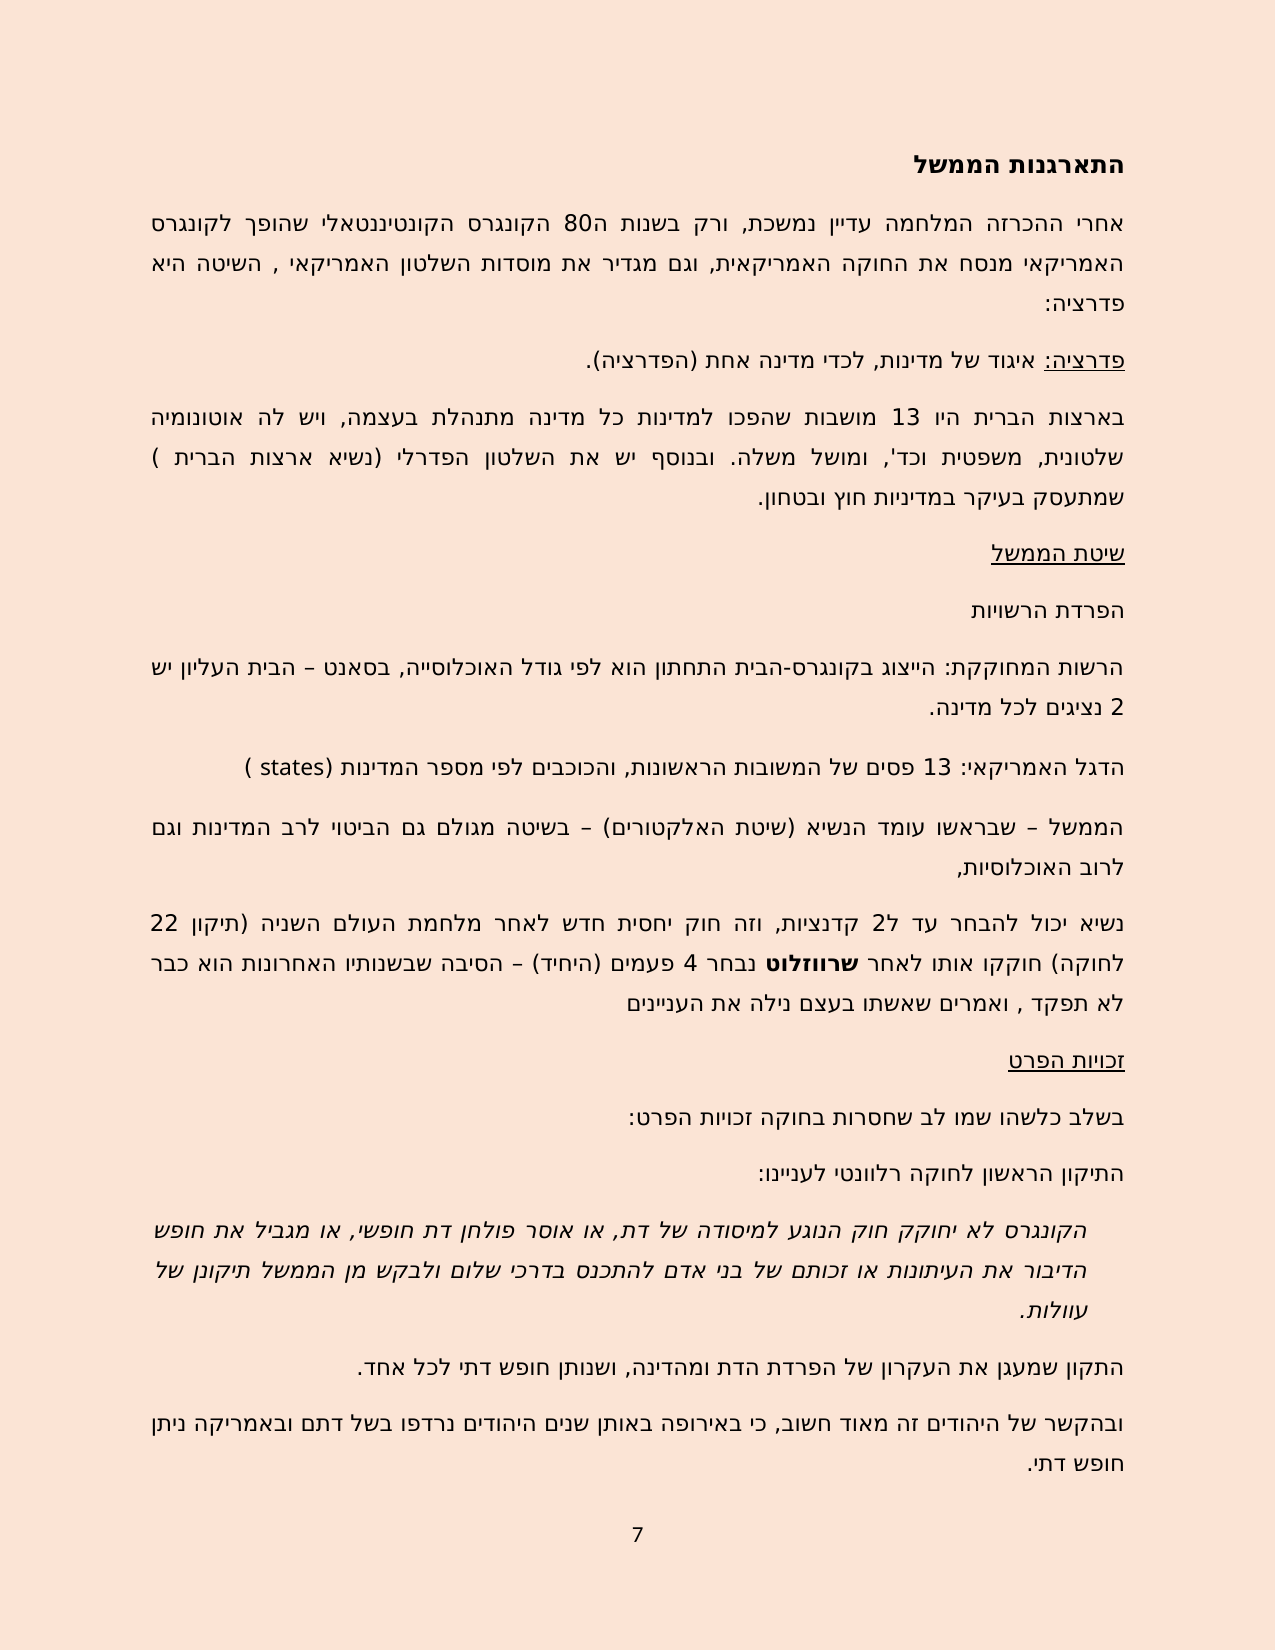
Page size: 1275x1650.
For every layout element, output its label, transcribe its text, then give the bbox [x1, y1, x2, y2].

text התקון שמעגן את העקרון של הפרדת הדת ומהדינה, ושנותן חופש דתי לכל אחד. [150, 1354, 1125, 1381]
text אחרי ההכרזה המלחמה עדיין נמשכת, ורק בשנות ה80 הקונגרס הקונטיננטאלי שהופך לקונגרס האמריקאי מנסח את החוקה האמריקאית, וגם מגדיר את מוסדות השלטון האמריקאי , השיטה היא פדרציה: [150, 210, 1125, 317]
text פדרציה: איגוד של מדינות, לכדי מדינה אחת (הפדרציה). [150, 347, 1125, 374]
text נשיא יכול להבחר עד ל2 קדנציות, וזה חוק יחסית חדש לאחר מלחמת העולם השניה (תיקון 22 לחוקה) חוקקו אותו לאחר שרווזלוט נבחר 4 פעמים (היחיד) – הסיבה שבשנותיו האחרונות הוא כבר לא תפקד , ואמרים שאשתו בעצם נילה את העניינים [150, 911, 1125, 1017]
text שיטת הממשל [150, 540, 1125, 567]
text בשלב כלשהו שמו לב שחסרות בחוקה זכויות הפרט: [150, 1104, 1125, 1131]
text בארצות הברית היו 13 מושבות שהפכו למדינות כל מדינה מתנהלת בעצמה, ויש לה אוטונומיה שלטונית, משפטית וכד', ומושל משלה. ובנוסף יש את השלטון הפדרלי (נשיא ארצות הברית ) שמתעסק בעיקר במדיניות חוץ ובטחון. [150, 404, 1125, 510]
text הדגל האמריקאי: 13 פסים של המשובות הראשונות, והכוכבים לפי מספר המדינות (states ) [150, 750, 1125, 782]
text התארגנות הממשל [150, 150, 1125, 179]
text הממשל – שבראשו עומד הנשיא (שיטת האלקטורים) – בשיטה מגולם גם הביטוי לרב המדינות וגם לרוב האוכלוסיות, [150, 814, 1125, 881]
text זכויות הפרט [150, 1047, 1125, 1074]
text ובהקשר של היהודים זה מאוד חשוב, כי באירופה באותן שנים היהודים נרדפו בשל דתם ובאמריקה ניתן חופש דתי. [150, 1411, 1125, 1477]
text הרשות המחוקקת: הייצוג בקונגרס-הבית התחתון הוא לפי גודל האוכלוסייה, בסאנט – הבית העליון יש 2 נציגים לכל מדינה. [150, 654, 1125, 720]
text התיקון הראשון לחוקה רלוונטי לעניינו: [150, 1161, 1125, 1187]
text הפרדת הרשויות [150, 597, 1125, 624]
text הקונגרס לא יחוקק חוק הנוגע למיסודה של דת, או אוסר פולחן דת חופשי, או מגביל את חופש הדיבור את העיתונות או זכותם של בני אדם להתכנס בדרכי שלום ולבקש מן הממשל תיקונן של עוולות. [150, 1217, 1087, 1324]
